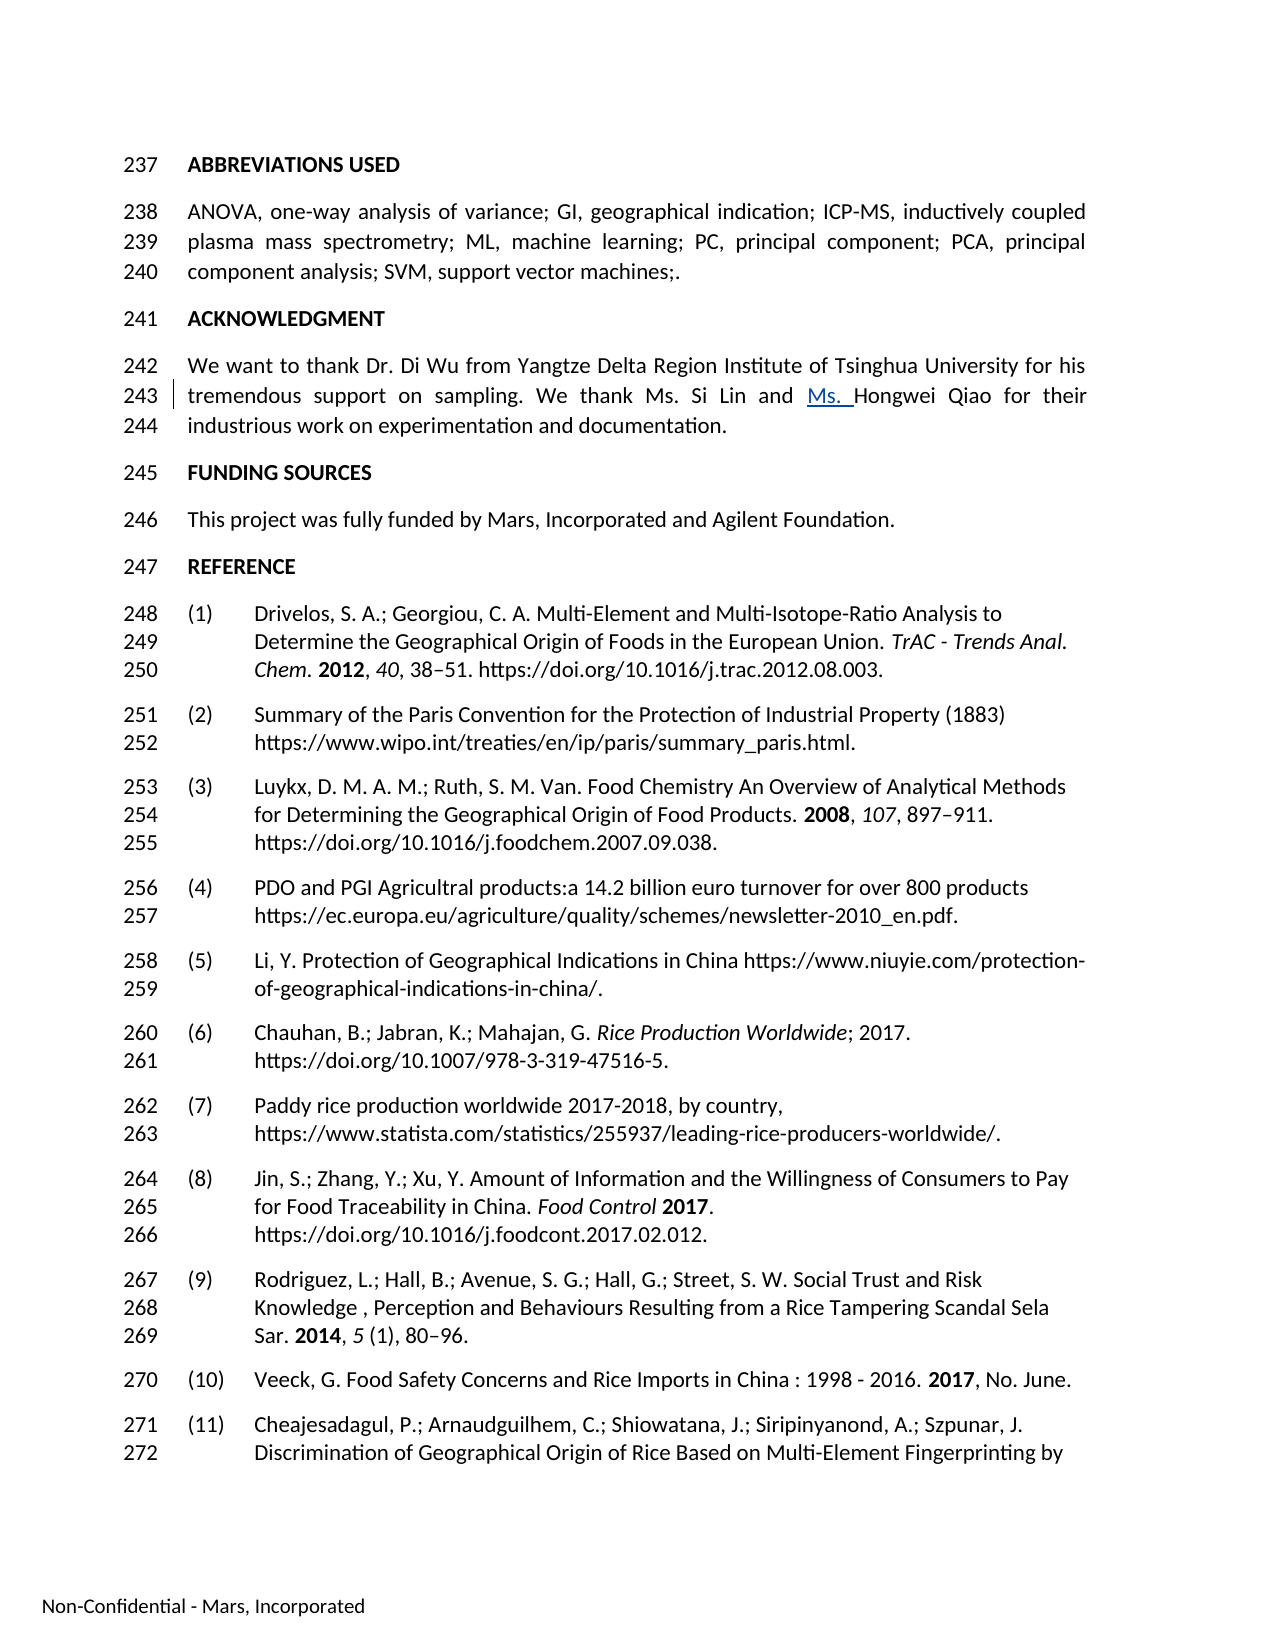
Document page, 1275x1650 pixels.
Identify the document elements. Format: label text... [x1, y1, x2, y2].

text (9) Rodriguez, L.; Hall, B.; Avenue, S. G.; Hall, G.; Street, S. W. Social Trust and Risk Knowledge , Perception and Behaviours Resulting from a Rice Tampering Scandal Sela Sar. 2014, 5 (1), 80–96. [187, 1265, 1087, 1349]
text (6) Chauhan, B.; Jabran, K.; Mahajan, G. Rice Production Worldwide; 2017. https://doi.org/10.1007/978-3-319-47516-5. [187, 1018, 1087, 1074]
text ANOVA, one-way analysis of variance; GI, geographical indication; ICP-MS, inductively coupled plasma mass spectrometry; ML, machine learning; PC, principal component; PCA, principal component analysis; SVM, support vector machines;. [187, 197, 1087, 285]
text (1) Drivelos, S. A.; Georgiou, C. A. Multi-Element and Multi-Isotope-Ratio Analysis to Determine the Geographical Origin of Foods in the European Union. TrAC - Trends Anal. Chem. 2012, 40, 38–51. https://doi.org/10.1016/j.trac.2012.08.003. [187, 599, 1087, 683]
text This project was fully funded by Mars, Incorporated and Agilent Foundation. [187, 505, 1087, 533]
text FUNDING SOURCES [187, 458, 1087, 486]
text (7) Paddy rice production worldwide 2017-2018, by country, https://www.statista.com/statistics/255937/leading-rice-producers-worldwide/. [187, 1091, 1087, 1147]
text (3) Luykx, D. M. A. M.; Ruth, S. M. Van. Food Chemistry An Overview of Analytical Methods for Determining the Geographical Origin of Food Products. 2008, 107, 897–911. https://doi.org/10.1016/j.foodchem.2007.09.038. [187, 772, 1087, 856]
text (4) PDO and PGI Agricultral products:a 14.2 billion euro turnover for over 800 products https://ec.europa.eu/agriculture/quality/schemes/newsletter-2010_en.pdf. [187, 873, 1087, 929]
text (5) Li, Y. Protection of Geographical Indications in China https://www.niuyie.com/protection-of-geographical-indications-in-china/. [187, 946, 1087, 1002]
text (2) Summary of the Paris Convention for the Protection of Industrial Property (1883) https://www.wipo.int/treaties/en/ip/paris/summary_paris.html. [187, 700, 1087, 756]
text ABBREVIATIONS USED [187, 150, 1087, 178]
text (8) Jin, S.; Zhang, Y.; Xu, Y. Amount of Information and the Willingness of Consumers to Pay for Food Traceability in China. Food Control 2017. https://doi.org/10.1016/j.foodcont.2017.02.012. [187, 1164, 1087, 1248]
text We want to thank Dr. Di Wu from Yangtze Delta Region Institute of Tsinghua University for his tremendous support on sampling. We thank Ms. Si Lin and Hongwei Qiao for their industrious work on experimentation and documentation. [187, 351, 1087, 439]
text (10) Veeck, G. Food Safety Concerns and Rice Imports in China : 1998 - 2016. 2017, No. June. [187, 1365, 1087, 1393]
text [187, 1410, 1087, 1466]
text ACKNOWLEDGMENT [187, 304, 1087, 332]
text REFERENCE [187, 552, 1087, 580]
